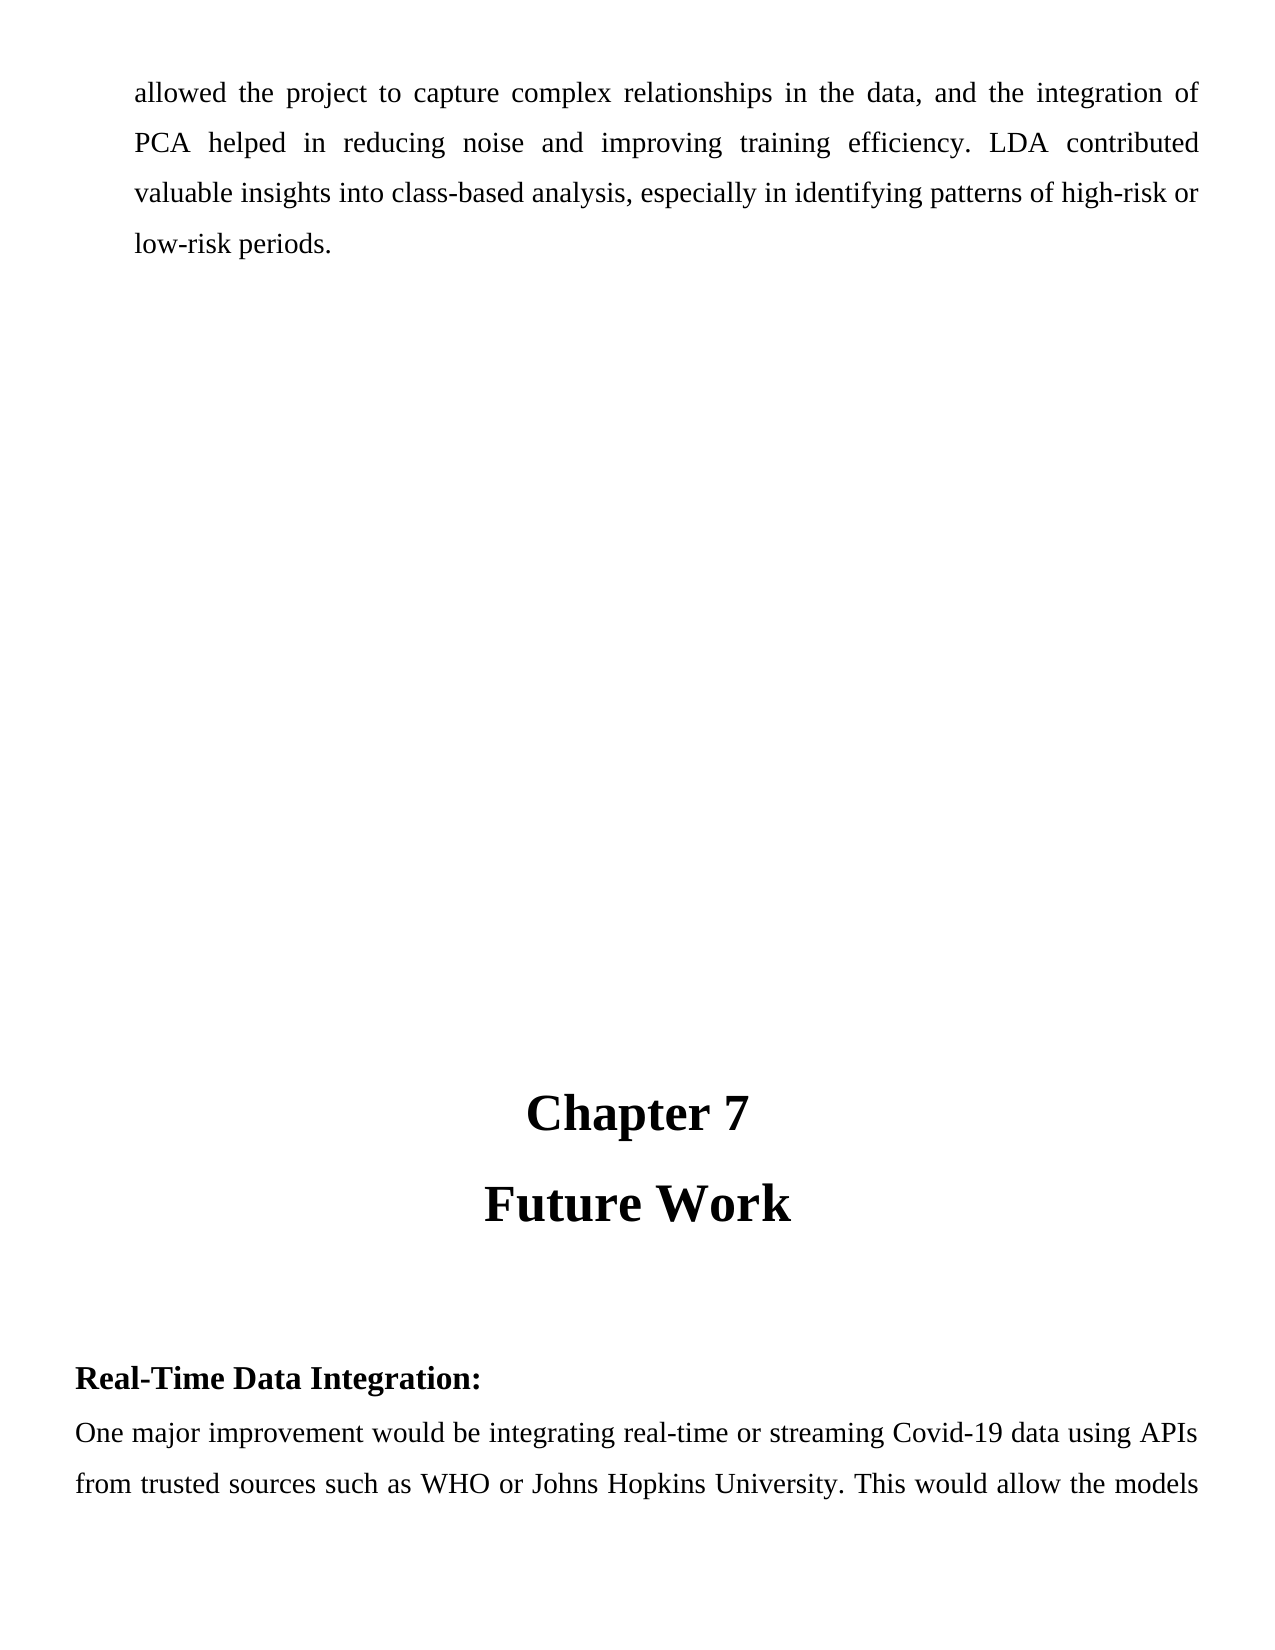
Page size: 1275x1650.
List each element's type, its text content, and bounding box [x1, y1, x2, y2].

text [75, 1415, 1200, 1499]
text Chapter 7 [75, 1081, 1200, 1141]
text Future Work [75, 1171, 1200, 1233]
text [134, 75, 1200, 259]
text Real-Time Data Integration: [75, 1358, 1200, 1396]
